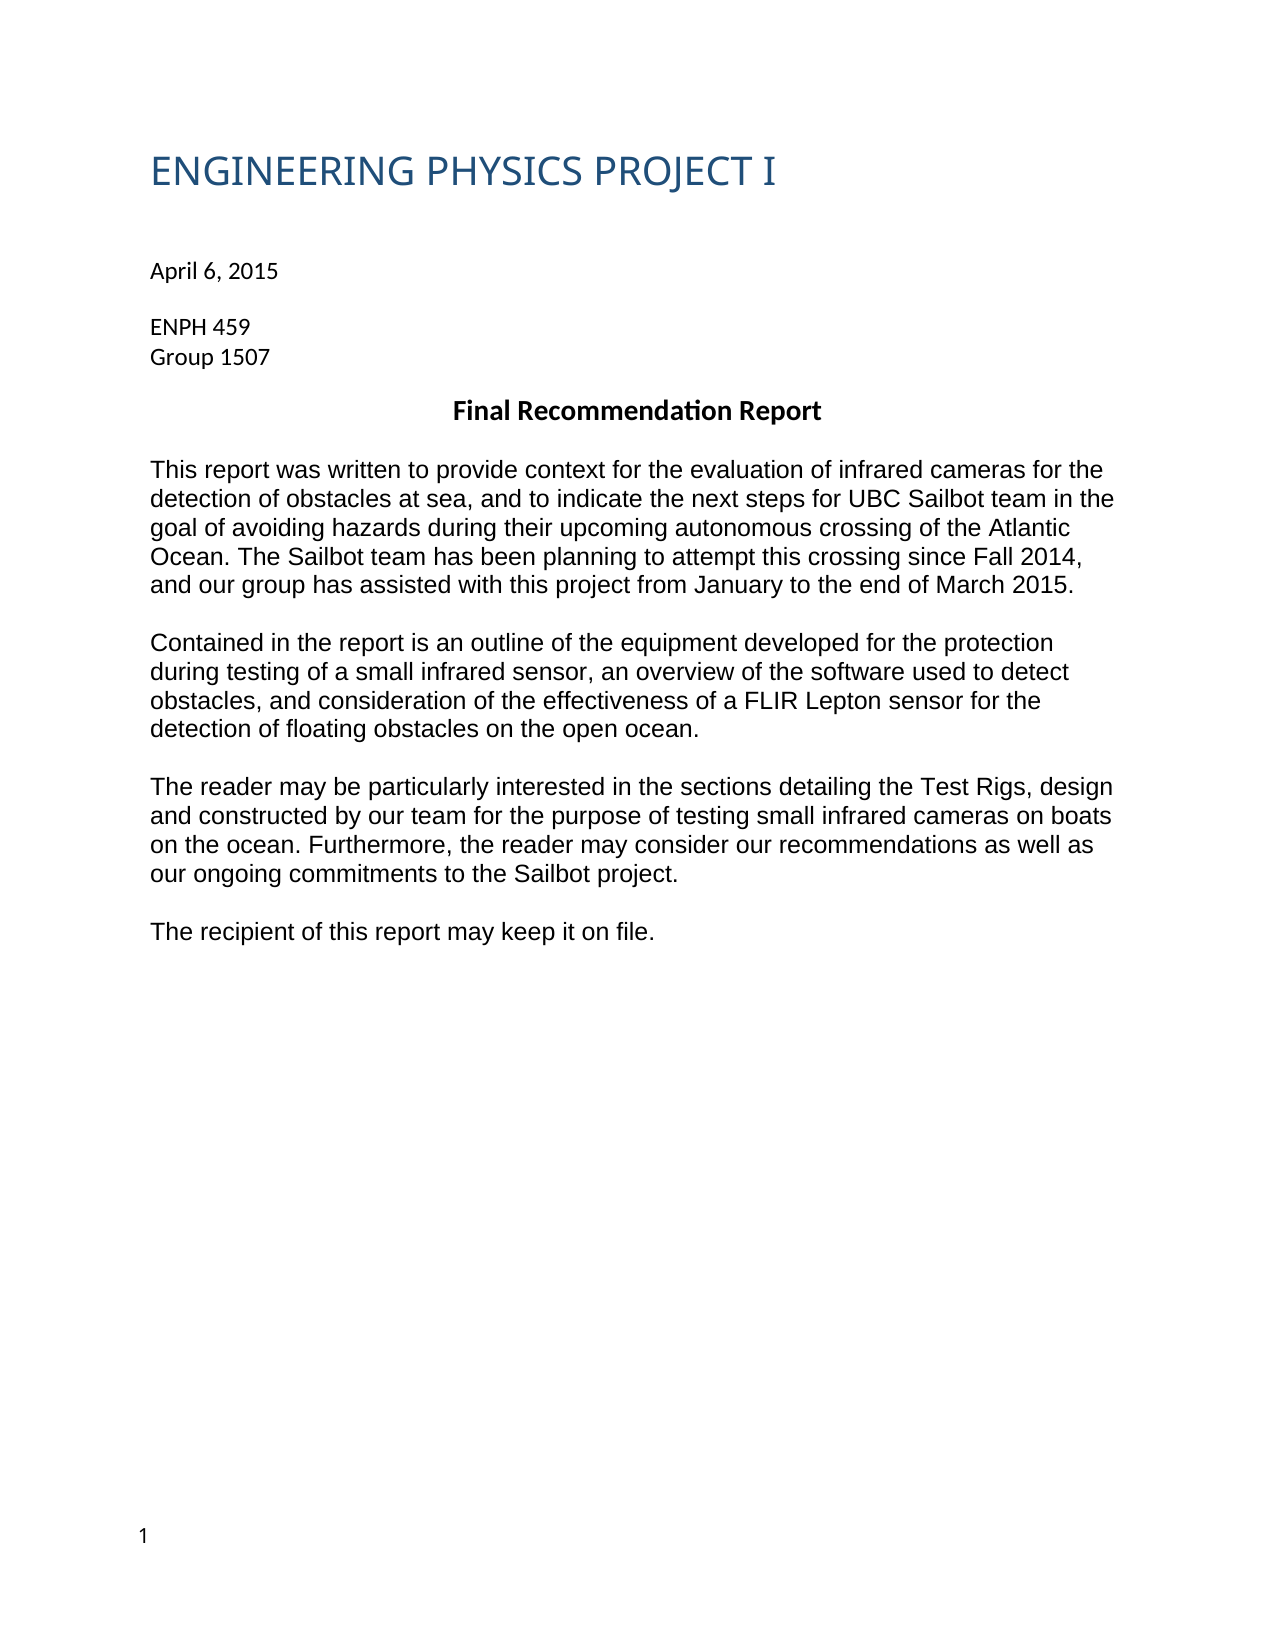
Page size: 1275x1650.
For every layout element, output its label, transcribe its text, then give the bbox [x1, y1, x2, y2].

subtitle Final Recommendation Report [150, 397, 1125, 426]
text The recipient of this report may keep it on file. [150, 916, 1125, 945]
title Engineering Physics Project I [150, 150, 1125, 194]
text This report was written to provide context for the evaluation of infrared cameras for the detection of obstacles at sea, and to indicate the next steps for UBC Sailbot team in the goal of avoiding hazards during their upcoming autonomous crossing of the Atlantic Ocean. The Sailbot team has been planning to attempt this crossing since Fall 2014, and our group has assisted with this project from January to the end of March 2015. [150, 455, 1125, 599]
text The reader may be particularly interested in the sections detailing the Test Rigs, design and constructed by our team for the purpose of testing small infrared cameras on boats on the ocean. Furthermore, the reader may consider our recommendations as well as our ongoing commitments to the Sailbot project. [150, 772, 1125, 887]
text Contained in the report is an outline of the equipment developed for the protection during testing of a small infrared sensor, an overview of the software used to detect obstacles, and consideration of the effectiveness of a FLIR Lepton sensor for the detection of floating obstacles on the open ocean. [150, 628, 1125, 743]
subtitle ENPH 459 Group 1507 [150, 311, 1125, 372]
